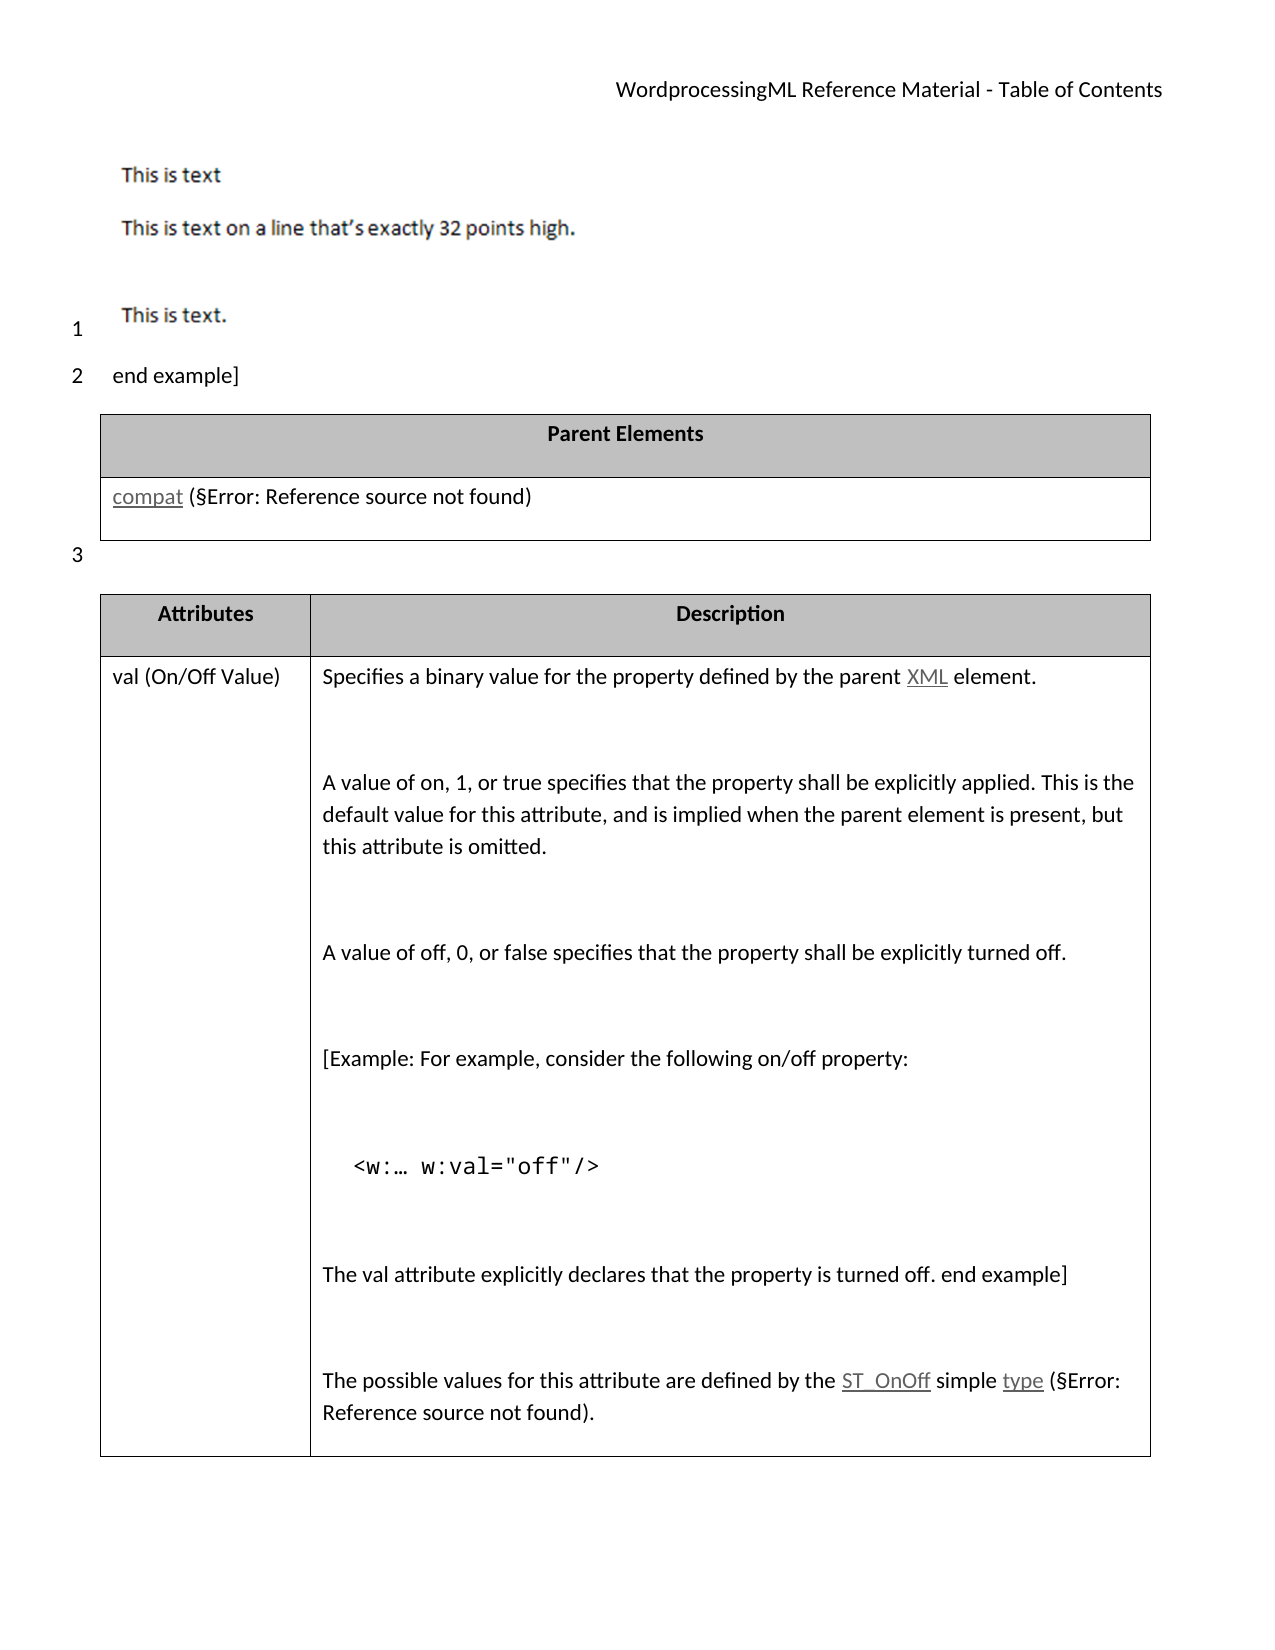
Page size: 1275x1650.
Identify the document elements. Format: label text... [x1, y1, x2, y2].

table_cell val (On/Off Value) [101, 657, 310, 1456]
picture [112, 150, 590, 336]
text end example] [112, 361, 1162, 389]
table_header Description [311, 595, 1150, 656]
table_cell Specifies a binary value for the property defined by the parent XML element. A value of on, 1, or true specifies that the property shall be explicitly applied. This is the default value for this attribute, and is implied when the parent element is present, but this attribute is omitted. A value of off, 0, or false specifies that the property shall be explicitly turned off. [Example: For example, consider the following on/off property: <w:… w:val="off"/> The val attribute explicitly declares that the property is turned off. end example] The possible values for this attribute are defined by the ST_OnOff simple type (§). [311, 657, 1150, 1456]
table_header Attributes [101, 595, 310, 656]
table_header Parent Elements [101, 415, 1150, 477]
